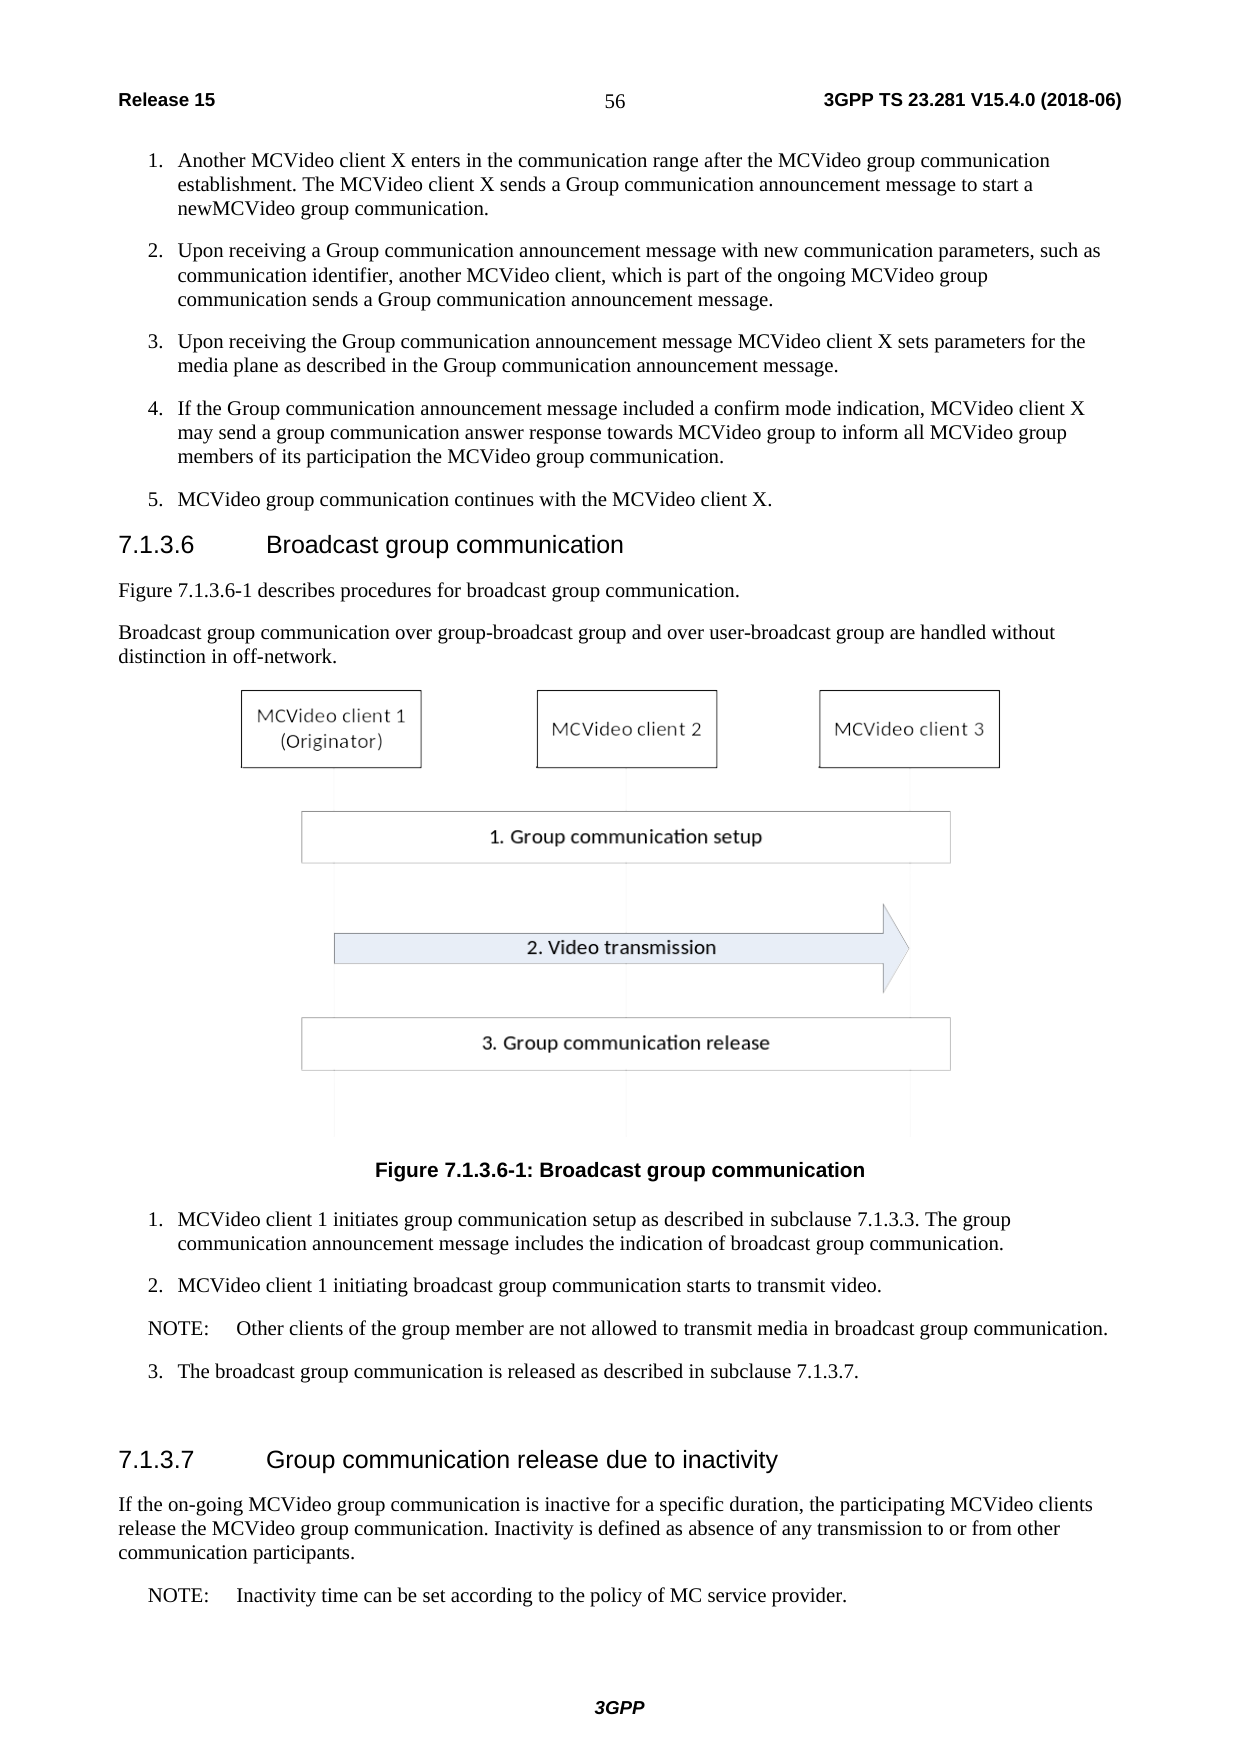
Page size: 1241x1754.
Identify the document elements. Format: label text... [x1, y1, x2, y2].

text NOTE: Other clients of the group member are not allowed to transmit media in broadcast group communication. [148, 1316, 1122, 1340]
text If the on-going MCVideo group communication is inactive for a specific duration, the participating MCVideo clients release the MCVideo group communication. Inactivity is defined as absence of any transmission to or from other communication participants. [118, 1492, 1122, 1564]
subtitle 7.1.3.7 Group communication release due to inactivity [118, 1444, 1122, 1473]
text 3. Upon receiving the Group communication announcement message MCVideo client X sets parameters for the media plane as described in the Group communication announcement message. [148, 329, 1122, 377]
text 2. Upon receiving a Group communication announcement message with new communication parameters, such as communication identifier, another MCVideo client, which is part of the ongoing MCVideo group communication sends a Group communication announcement message. [148, 238, 1122, 311]
text 2. MCVideo client 1 initiating broadcast group communication starts to transmit video. [148, 1273, 1122, 1297]
text 3. The broadcast group communication is released as described in subclause 7.1.3.7. [148, 1359, 1122, 1383]
text Broadcast group communication over group-broadcast group and over user-broadcast group are handled without distinction in off-network. [118, 620, 1122, 668]
text Figure 7.1.3.6-1 describes procedures for broadcast group communication. [118, 577, 1122, 602]
text Figure 7.1.3.6-1: Broadcast group communication [118, 1157, 1122, 1181]
subtitle 7.1.3.6 Broadcast group communication [118, 530, 1122, 559]
text 4. If the Group communication announcement message included a confirm mode indication, MCVideo client X may send a group communication answer response towards MCVideo group to inform all MCVideo group members of its participation the MCVideo group communication. [148, 396, 1122, 468]
text 1. Another MCVideo client X enters in the communication range after the MCVideo group communication establishment. The MCVideo client X sends a Group communication announcement message to start a newMCVideo group communication. [148, 147, 1122, 220]
text 1. MCVideo client 1 initiates group communication setup as described in subclause 7.1.3.3. The group communication announcement message includes the indication of broadcast group communication. [148, 1206, 1122, 1254]
text NOTE: Inactivity time can be set according to the policy of MC service provider. [148, 1583, 1122, 1607]
text 5. MCVideo group communication continues with the MCVideo client X. [148, 487, 1122, 511]
